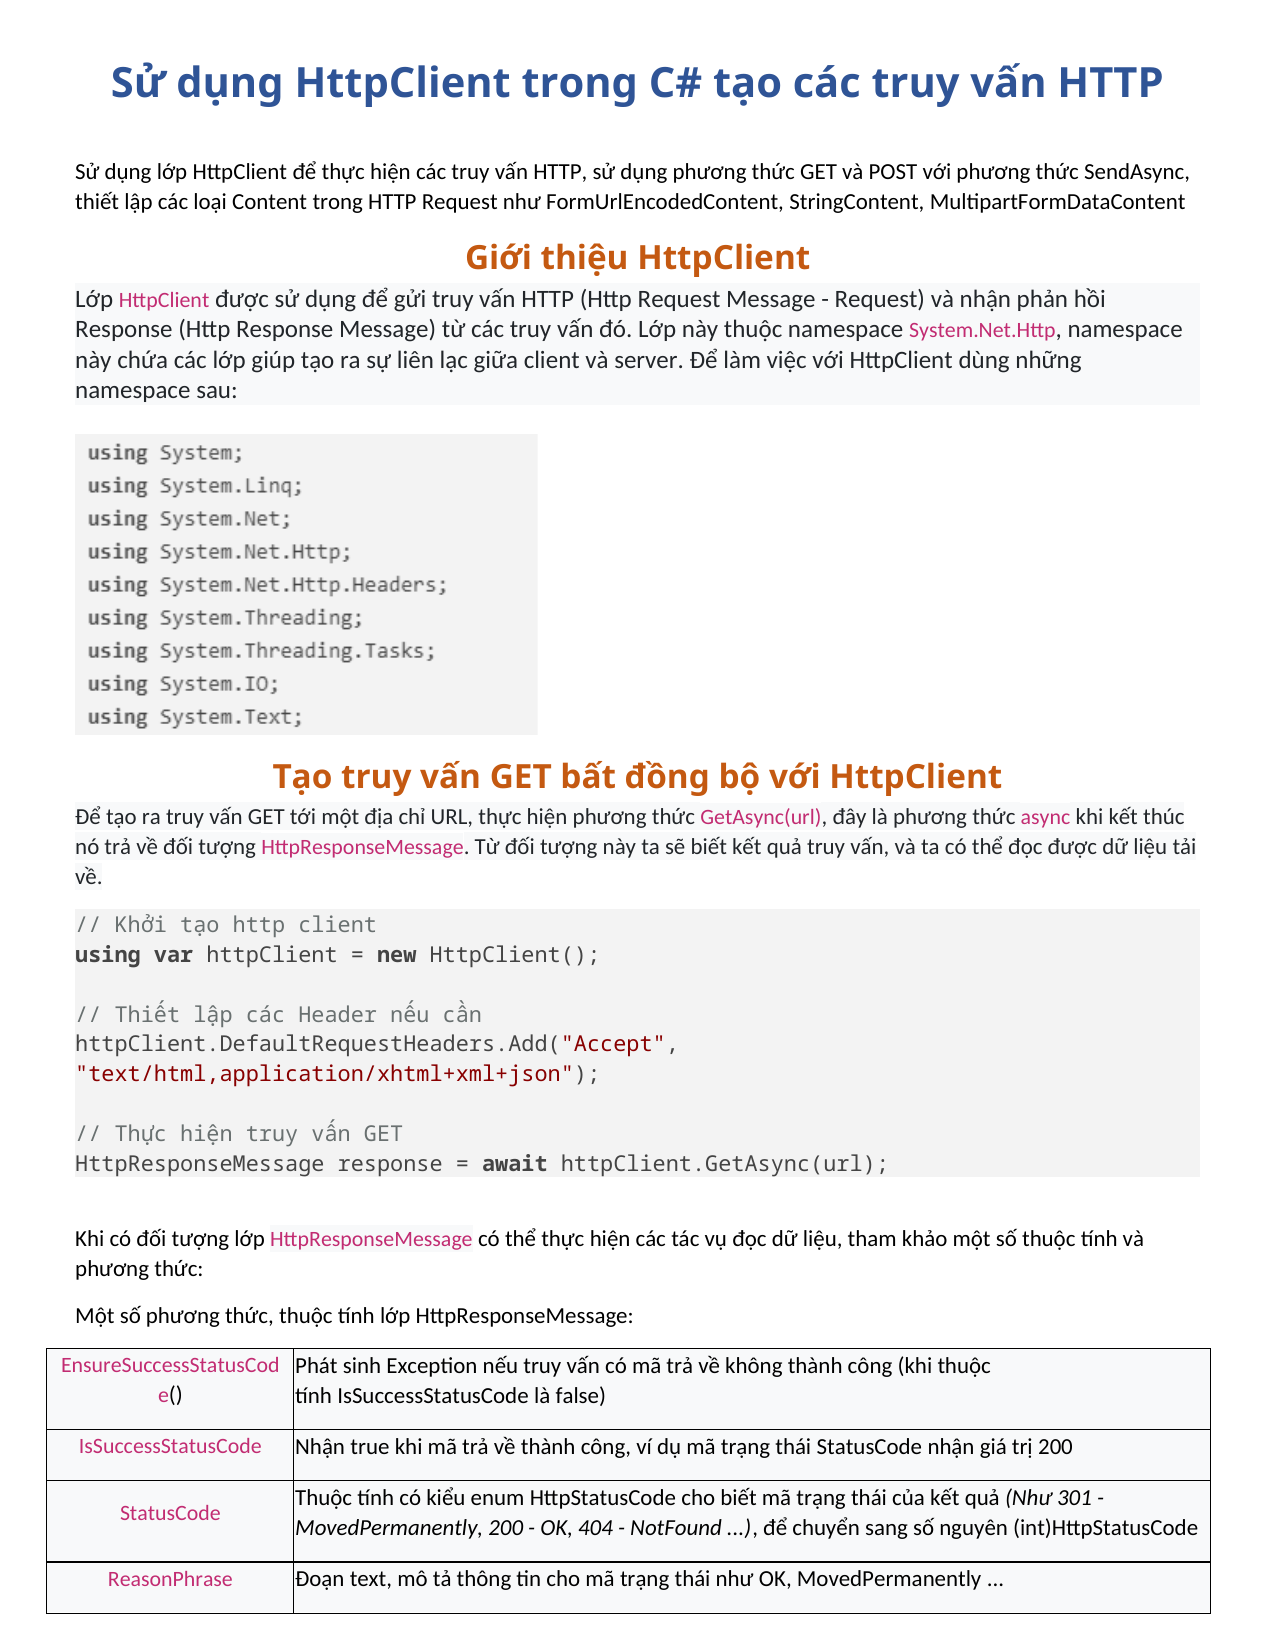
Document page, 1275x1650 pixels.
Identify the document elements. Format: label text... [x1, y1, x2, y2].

subtitle Giới thiệu HttpClient [75, 234, 1200, 279]
table_cell StatusCode [47, 1481, 293, 1561]
subtitle Sử dụng HttpClient trong C# tạo các truy vấn HTTP [75, 53, 1200, 110]
text Để tạo ra truy vấn GET tới một địa chỉ URL, thực hiện phương thức GetAsync(url), đây là phương thức async khi kết thúc nó trả về đối tượng HttpResponseMessage. Từ đối tượng này ta sẽ biết kết quả truy vấn, và ta có thể đọc được dữ liệu tải về. [75, 802, 1200, 890]
text Một số phương thức, thuộc tính lớp HttpResponseMessage: [75, 1301, 1200, 1329]
text Sử dụng lớp HttpClient để thực hiện các truy vấn HTTP, sử dụng phương thức GET và POST với phương thức SendAsync, thiết lập các loại Content trong HTTP Request như FormUrlEncodedContent, StringContent, MultipartFormDataContent [75, 157, 1200, 215]
table_header Phát sinh Exception nếu truy vấn có mã trả về không thành công (khi thuộc tính IsSuccessStatusCode là false) [294, 1349, 1210, 1429]
table_cell Nhận true khi mã trả về thành công, ví dụ mã trạng thái StatusCode nhận giá trị 200 [294, 1430, 1210, 1480]
text using var httpClient = new HttpClient(); [75, 939, 1200, 969]
table_header EnsureSuccessStatusCode() [47, 1349, 293, 1429]
picture [75, 434, 538, 735]
text HttpResponseMessage response = await httpClient.GetAsync(url); [75, 1148, 1200, 1177]
text Khi có đối tượng lớp HttpResponseMessage có thể thực hiện các tác vụ đọc dữ liệu, tham khảo một số thuộc tính và phương thức: [75, 1224, 1200, 1282]
text // Thực hiện truy vấn GET [75, 1118, 1200, 1148]
text Lớp HttpClient được sử dụng để gửi truy vấn HTTP (Http Request Message - Request) và nhận phản hồi Response (Http Response Message) từ các truy vấn đó. Lớp này thuộc namespace System.Net.Http, namespace này chứa các lớp giúp tạo ra sự liên lạc giữa client và server. Để làm việc với HttpClient dùng những namespace sau: [75, 283, 1200, 405]
text httpClient.DefaultRequestHeaders.Add("Accept", "text/html,application/xhtml+xml+json"); [75, 1028, 1200, 1088]
table_cell Thuộc tính có kiểu enum HttpStatusCode cho biết mã trạng thái của kết quả (Như 301 - MovedPermanently, 200 - OK, 404 - NotFound ...), để chuyển sang số nguyên (int)HttpStatusCode [294, 1481, 1210, 1561]
text // Thiết lập các Header nếu cần [75, 999, 1200, 1028]
table_cell IsSuccessStatusCode [47, 1430, 293, 1480]
subtitle Tạo truy vấn GET bất đồng bộ với HttpClient [75, 753, 1200, 798]
table_cell Đoạn text, mô tả thông tin cho mã trạng thái như OK, MovedPermanently ... [294, 1563, 1210, 1612]
table_cell ReasonPhrase [47, 1563, 293, 1612]
text // Khởi tạo http client [75, 909, 1200, 939]
